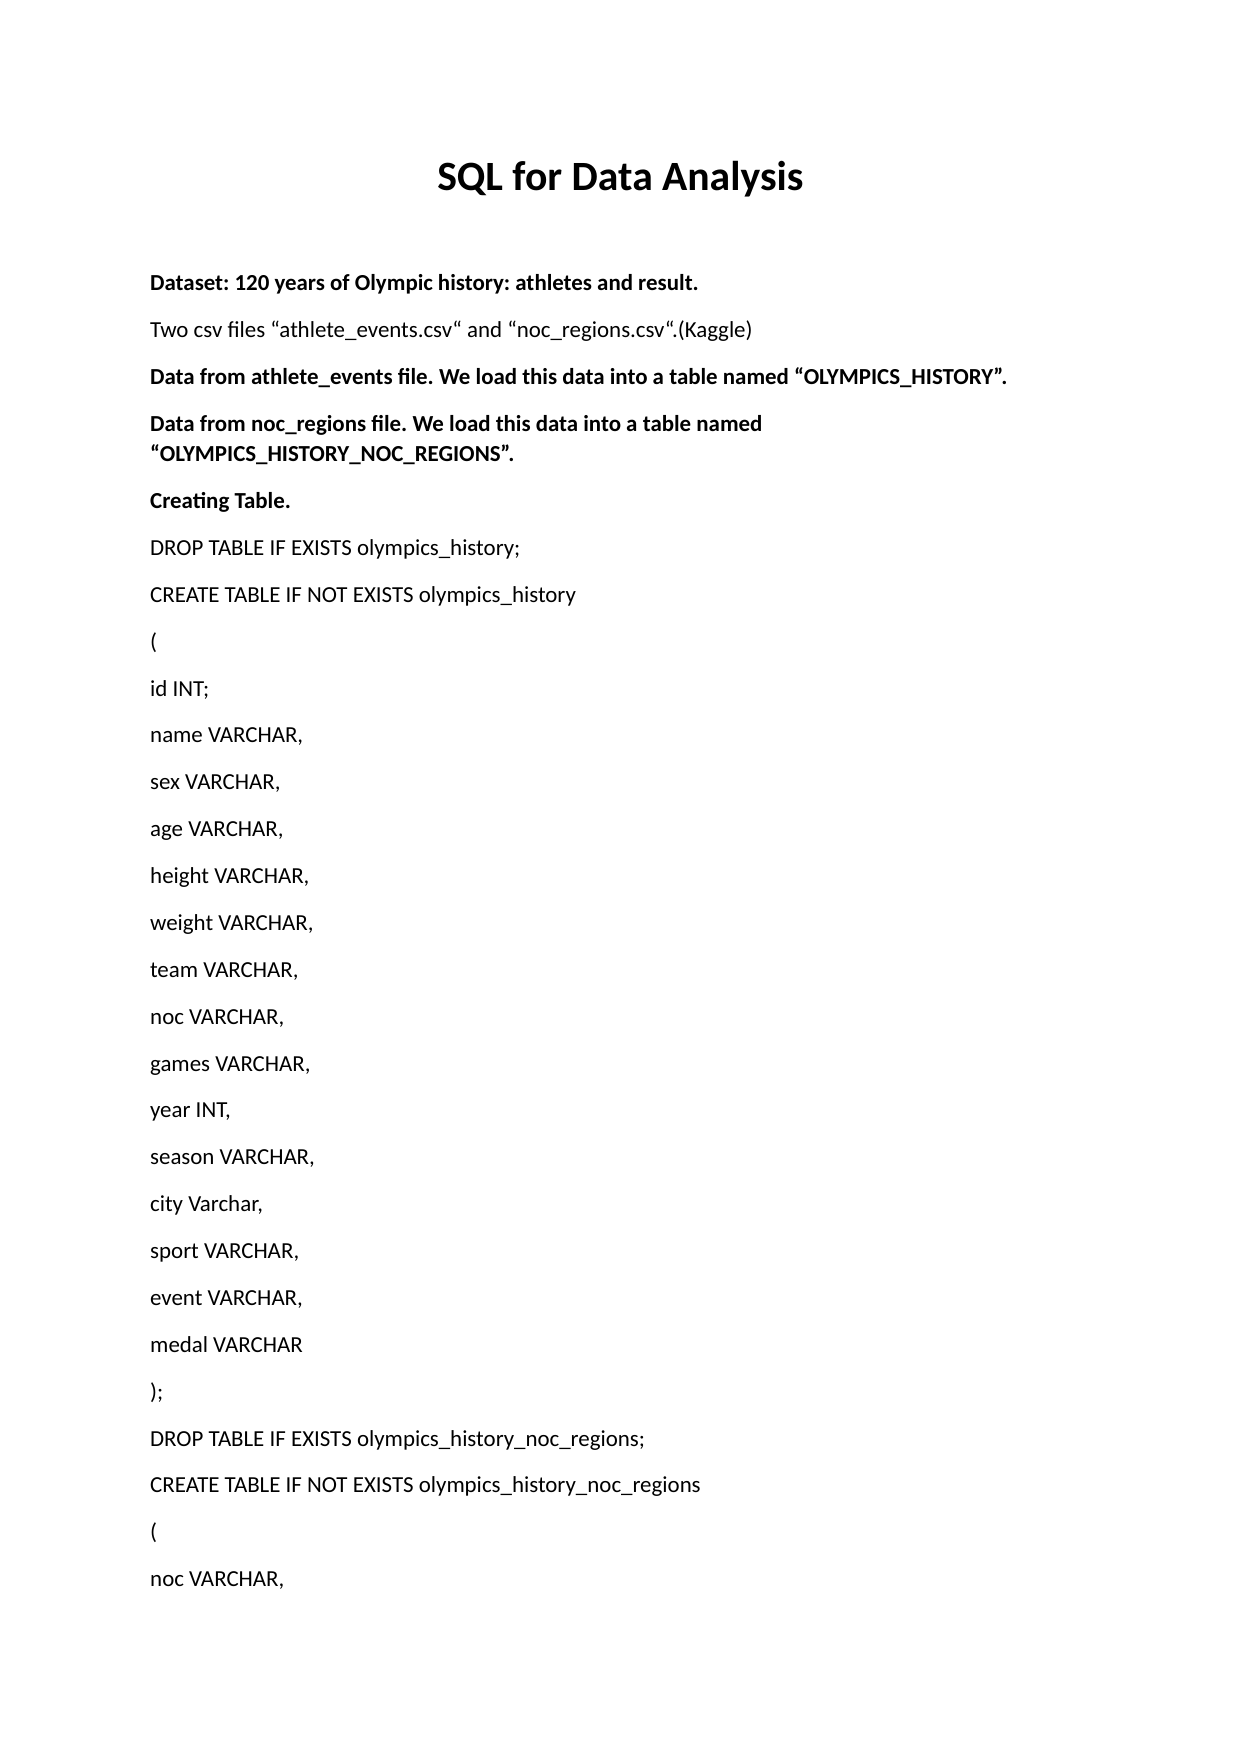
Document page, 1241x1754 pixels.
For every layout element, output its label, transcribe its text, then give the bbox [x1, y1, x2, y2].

text ); [150, 1377, 1090, 1405]
text noc VARCHAR, [150, 1002, 1090, 1030]
text team VARCHAR, [150, 955, 1090, 983]
text Data from athlete_events file. We load this data into a table named “OLYMPICS_HISTORY”. [150, 362, 1090, 390]
text city Varchar, [150, 1189, 1090, 1217]
text noc VARCHAR, [150, 1564, 1090, 1592]
text sex VARCHAR, [150, 767, 1090, 795]
text DROP TABLE IF EXISTS olympics_history; [150, 533, 1090, 561]
text id INT; [150, 674, 1090, 702]
text games VARCHAR, [150, 1049, 1090, 1077]
text medal VARCHAR [150, 1330, 1090, 1358]
text event VARCHAR, [150, 1283, 1090, 1311]
text Data from noc_regions file. We load this data into a table named “OLYMPICS_HISTORY_NOC_REGIONS”. [150, 409, 1090, 467]
text height VARCHAR, [150, 861, 1090, 889]
text sport VARCHAR, [150, 1236, 1090, 1264]
text age VARCHAR, [150, 814, 1090, 842]
text weight VARCHAR, [150, 908, 1090, 936]
text Dataset: 120 years of Olympic history: athletes and result. [150, 268, 1090, 296]
text Two csv files “athlete_events.csv“ and “noc_regions.csv“.(Kaggle) [150, 315, 1090, 343]
text year INT, [150, 1096, 1090, 1123]
text name VARCHAR, [150, 721, 1090, 748]
text ( [150, 627, 1090, 655]
text SQL for Data Analysis [150, 150, 1090, 201]
text season VARCHAR, [150, 1142, 1090, 1170]
text ( [150, 1517, 1090, 1545]
text CREATE TABLE IF NOT EXISTS olympics_history [150, 580, 1090, 608]
text DROP TABLE IF EXISTS olympics_history_noc_regions; [150, 1424, 1090, 1452]
text Creating Table. [150, 486, 1090, 514]
text CREATE TABLE IF NOT EXISTS olympics_history_noc_regions [150, 1471, 1090, 1498]
